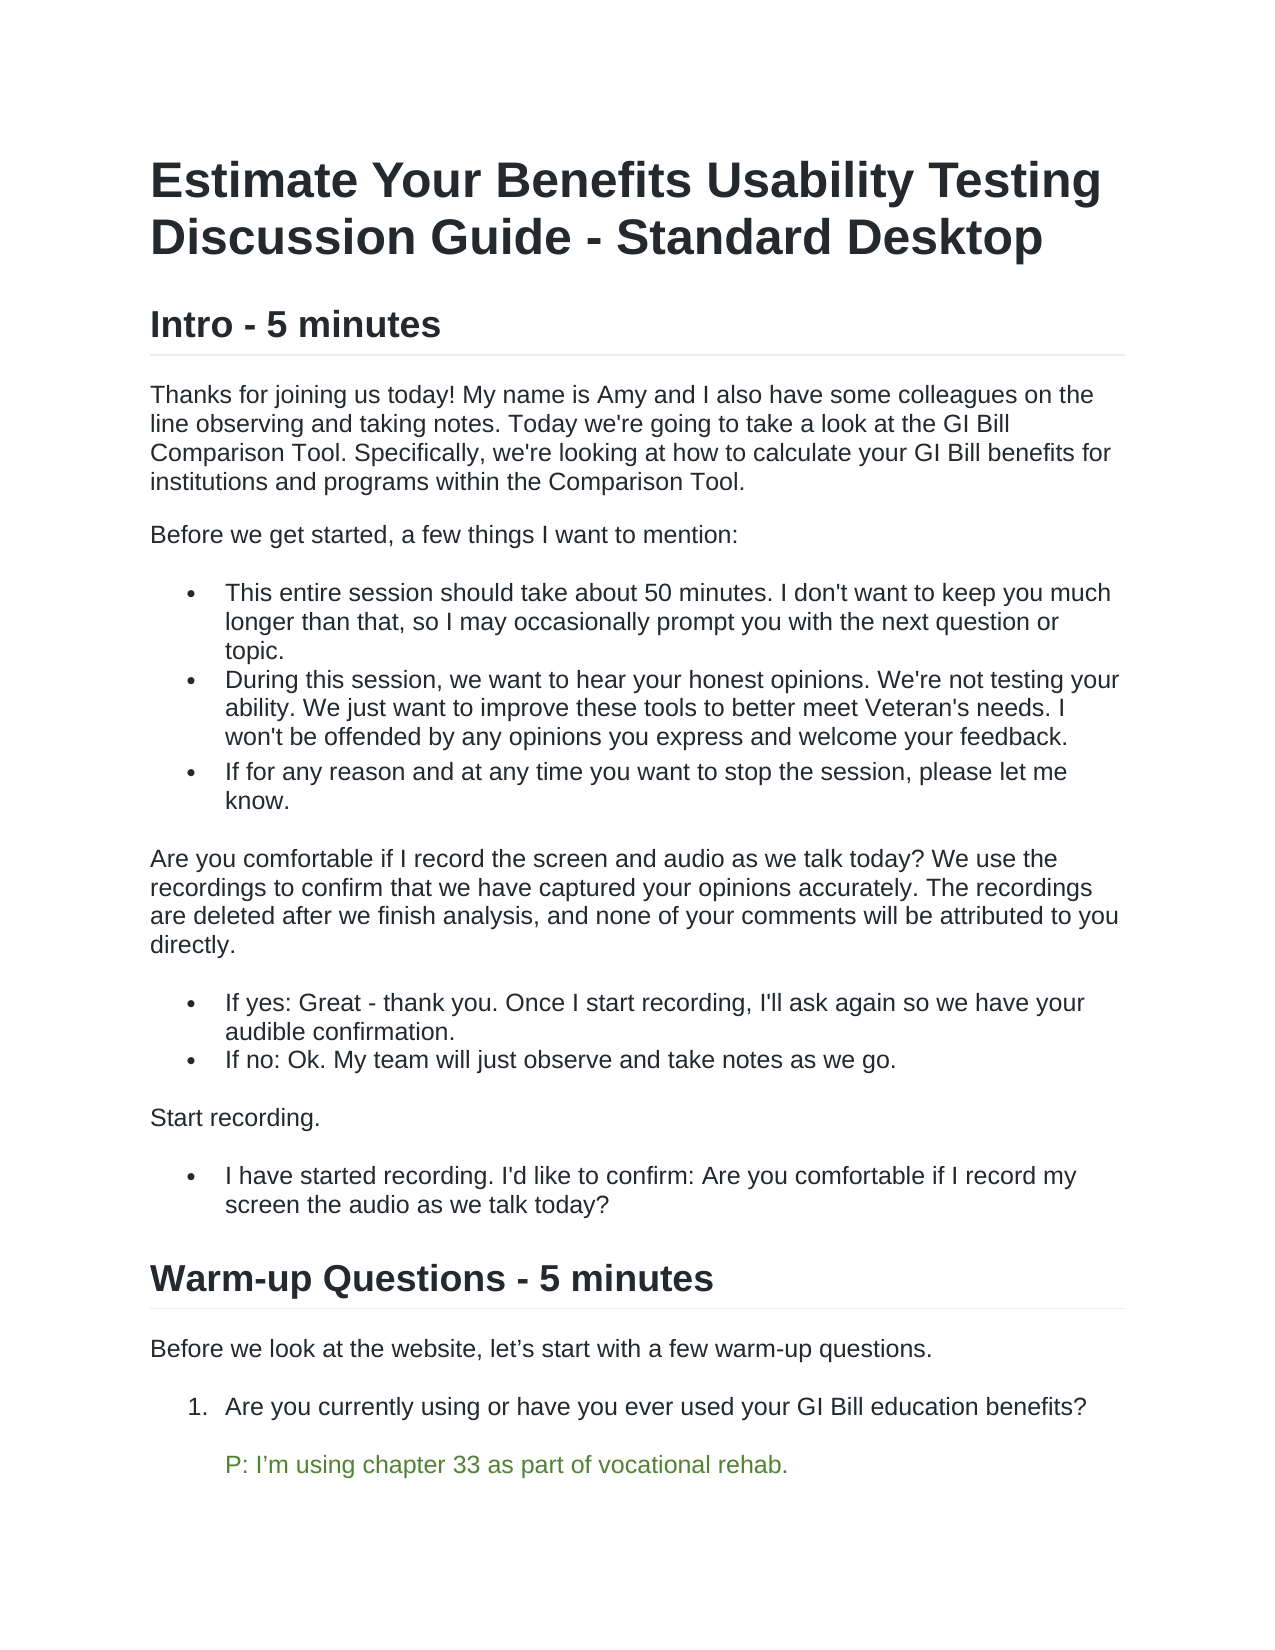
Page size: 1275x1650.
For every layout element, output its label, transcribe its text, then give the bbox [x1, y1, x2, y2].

list This entire session should take about 50 minutes. I don't want to keep you much longer than that, so I may occasionally prompt you with the next question or topic. [187, 578, 1125, 665]
text Before we look at the website, let’s start with a few warm-up questions. [150, 1334, 1125, 1363]
list I have started recording. I'd like to confirm: Are you comfortable if I record my screen the audio as we talk today? [187, 1161, 1125, 1219]
list If for any reason and at any time you want to stop the session, please let me know. [187, 757, 1125, 815]
list During this session, we want to hear your honest opinions. We're not testing your ability. We just want to improve these tools to better meet Veteran's needs. I won't be offended by any opinions you express and welcome your feedback. [187, 665, 1125, 751]
list Are you currently using or have you ever used your GI Bill education benefits? [187, 1392, 1125, 1421]
text Estimate Your Benefits Usability Testing Discussion Guide - Standard Desktop [150, 150, 1125, 265]
text Thanks for joining us today! My name is Amy and I also have some colleagues on the line observing and taking notes. Today we're going to take a look at the GI Bill Comparison Tool. Specifically, we're looking at how to calculate your GI Bill benefits for institutions and programs within the Comparison Tool. [150, 381, 1125, 496]
text Before we get started, a few things I want to mention: [150, 521, 1125, 549]
list If no: Ok. My team will just observe and take notes as we go. [187, 1046, 1125, 1074]
text P: I’m using chapter 33 as part of vocational rehab. [225, 1450, 1125, 1479]
text Start recording. [150, 1103, 1125, 1132]
list If yes: Great - thank you. Once I start recording, I'll ask again so we have your audible confirmation. [187, 988, 1125, 1046]
text Are you comfortable if I record the screen and audio as we talk today? We use the recordings to confirm that we have captured your opinions accurately. The recordings are deleted after we finish analysis, and none of your comments will be attributed to you directly. [150, 844, 1125, 959]
text Warm-up Questions - 5 minutes [150, 1256, 1125, 1308]
text Intro - 5 minutes [150, 302, 1125, 354]
